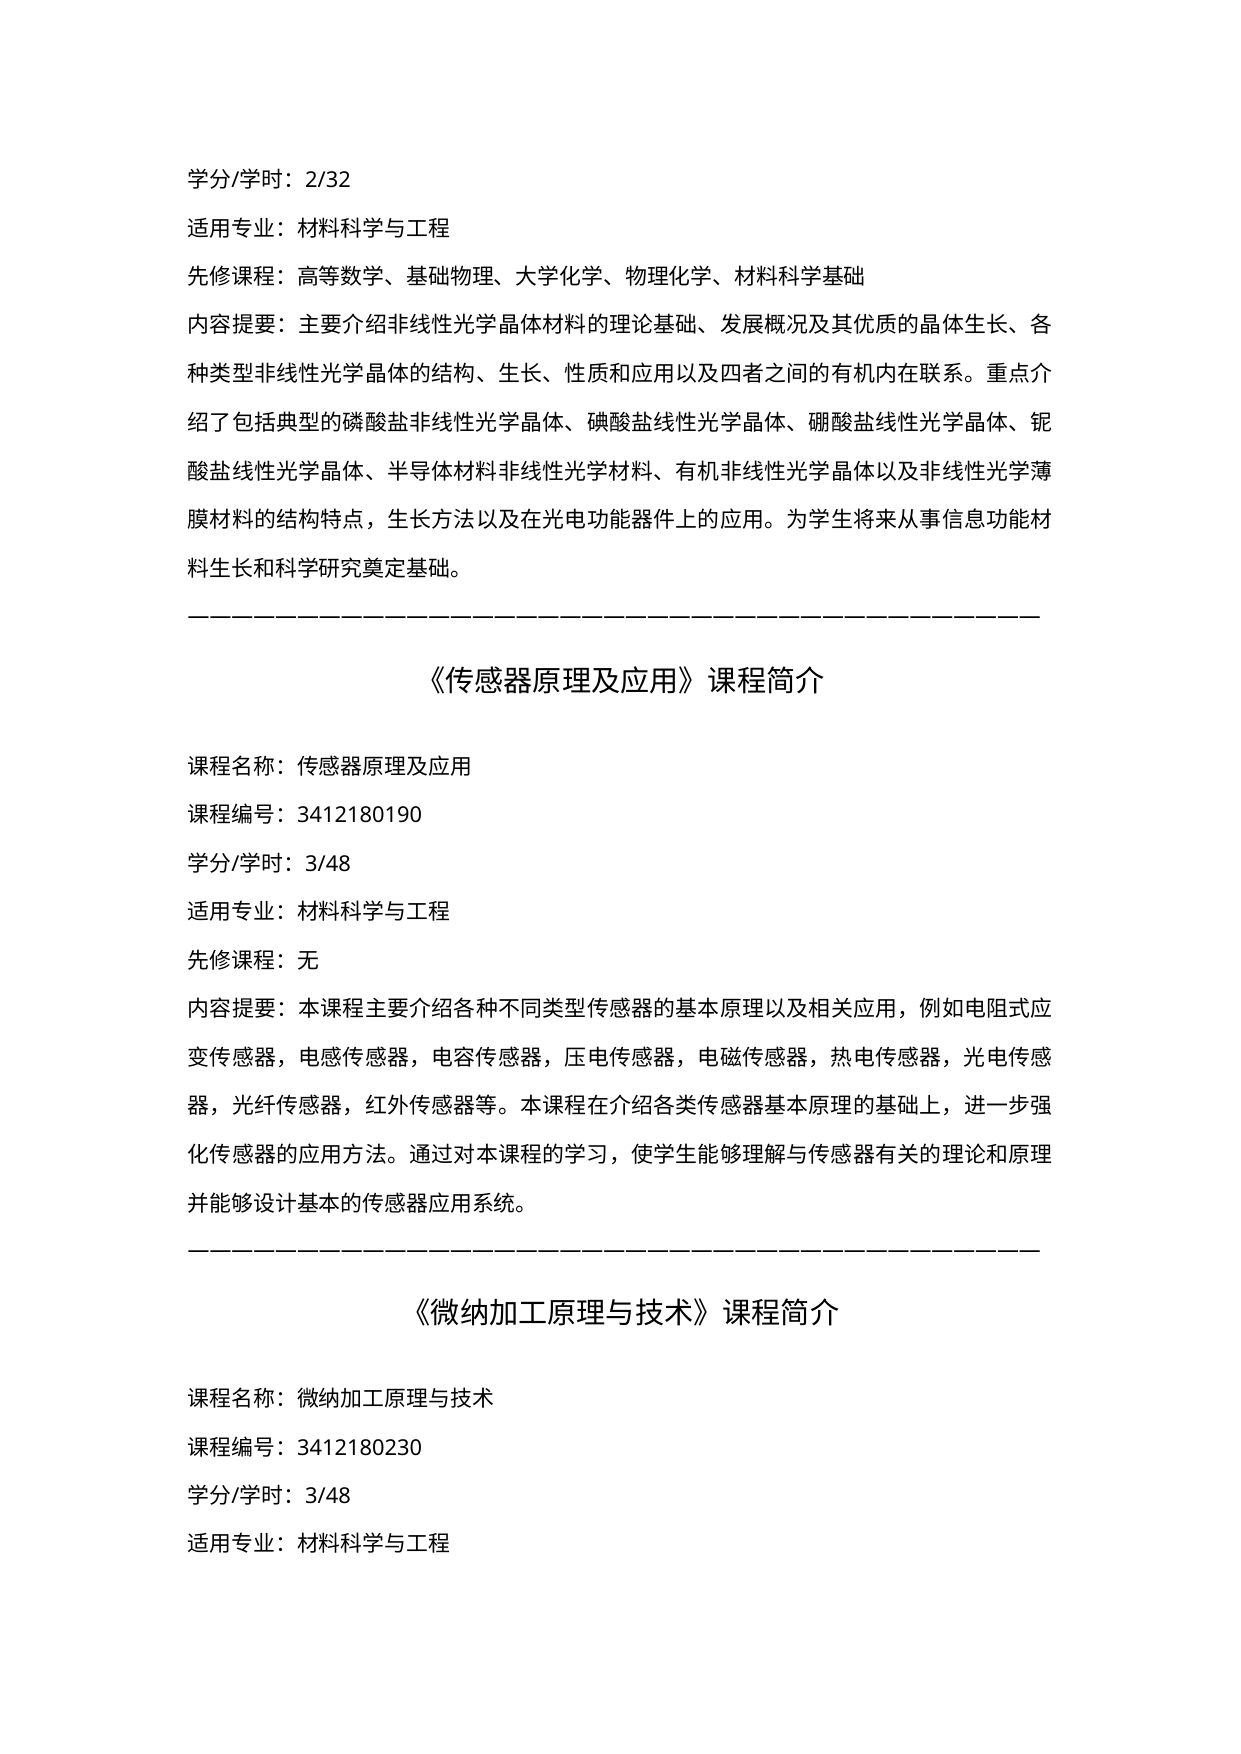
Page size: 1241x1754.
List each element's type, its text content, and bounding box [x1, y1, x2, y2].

text 先修课程：高等数学、基础物理、大学化学、物理化学、材料科学基础 [187, 259, 1053, 291]
text 学分/学时：2/32 [187, 162, 1053, 194]
text 课程名称：微纳加工原理与技术 [187, 1381, 1053, 1413]
subtitle 《传感器原理及应用》课程简介 [187, 646, 1053, 711]
text 适用专业：材料科学与工程 [187, 1526, 1053, 1558]
text 内容提要：本课程主要介绍各种不同类型传感器的基本原理以及相关应用，例如电阻式应变传感器，电感传感器，电容传感器，压电传感器，电磁传感器，热电传感器，光电传感器，光纤传感器，红外传感器等。本课程在介绍各类传感器基本原理的基础上，进一步强化传感器的应用方法。通过对本课程的学习，使学生能够理解与传感器有关的理论和原理，并能够设计基本的传感器应用系统。 [187, 991, 1053, 1218]
subtitle 《微纳加工原理与技术》课程简介 [187, 1278, 1053, 1343]
text ——————————————————————————————————————— [187, 1234, 1053, 1264]
text 内容提要：主要介绍非线性光学晶体材料的理论基础、发展概况及其优质的晶体生长、各种类型非线性光学晶体的结构、生长、性质和应用以及四者之间的有机内在联系。重点介绍了包括典型的磷酸盐非线性光学晶体、碘酸盐线性光学晶体、硼酸盐线性光学晶体、铌酸盐线性光学晶体、半导体材料非线性光学材料、有机非线性光学晶体以及非线性光学薄膜材料的结构特点，生长方法以及在光电功能器件上的应用。为学生将来从事信息功能材料生长和科学研究奠定基础。 [187, 307, 1053, 583]
text 课程名称：传感器原理及应用 [187, 749, 1053, 781]
text 先修课程：无 [187, 942, 1053, 975]
text ——————————————————————————————————————— [187, 599, 1053, 632]
text 学分/学时：3/48 [187, 846, 1053, 878]
text 学分/学时：3/48 [187, 1478, 1053, 1510]
text 课程编号：3412180230 [187, 1429, 1053, 1462]
text 适用专业：材料科学与工程 [187, 210, 1053, 243]
text 适用专业：材料科学与工程 [187, 894, 1053, 926]
text 课程编号：3412180190 [187, 797, 1053, 830]
